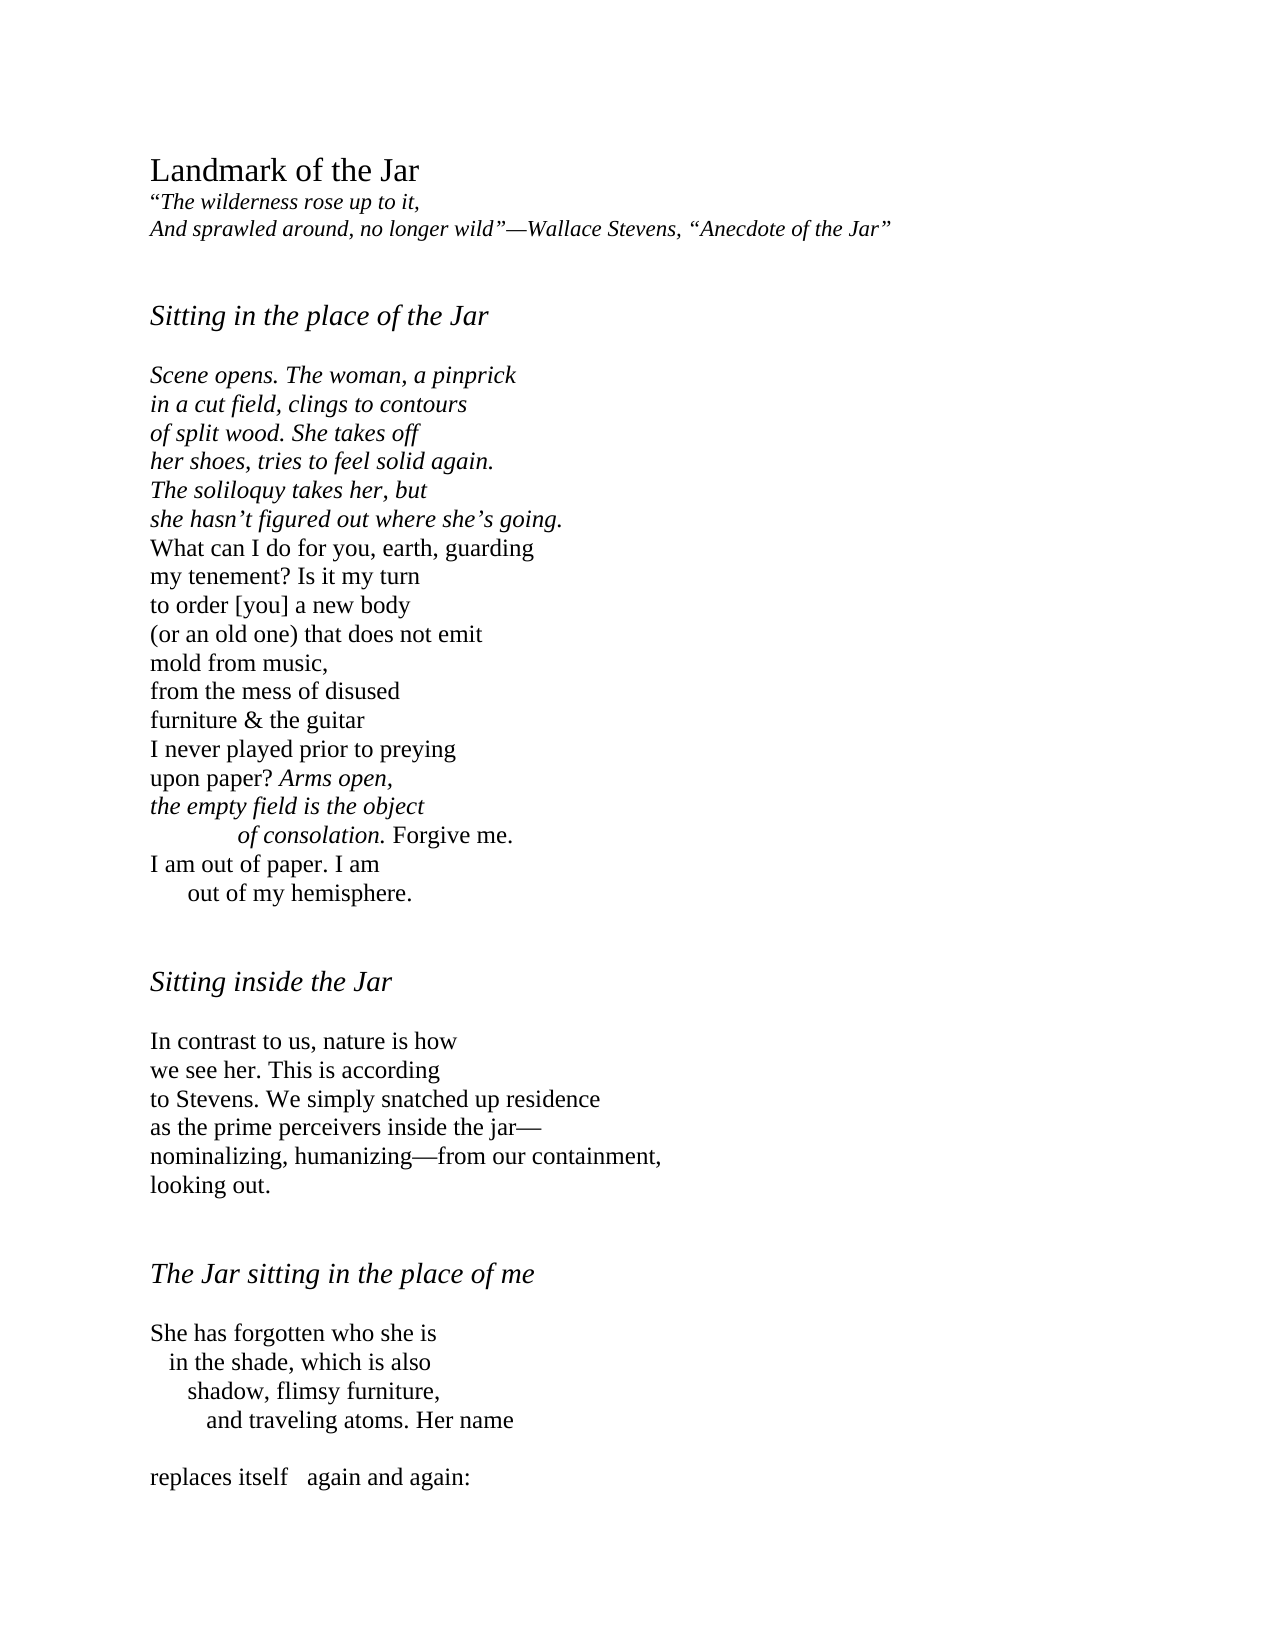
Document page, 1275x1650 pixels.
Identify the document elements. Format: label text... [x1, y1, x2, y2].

text as the prime perceivers inside the jar— [150, 1112, 1125, 1141]
text I never played prior to preying [150, 734, 1125, 763]
text Sitting in the place of the Jar [150, 298, 1125, 332]
text “The wilderness rose up to it, [150, 188, 1125, 215]
text replaces itself again and again: [150, 1462, 1125, 1491]
text from the mess of disused [150, 676, 1125, 705]
text to Stevens. We simply snatched up residence [150, 1084, 1125, 1112]
text of split wood. She takes off [150, 418, 1125, 446]
text we see her. This is according [150, 1055, 1125, 1084]
text (or an old one) that does not emit [150, 619, 1125, 648]
text furniture & the guitar [150, 705, 1125, 734]
text The soliloquy takes her, but [150, 475, 1125, 504]
text in the shade, which is also [150, 1347, 1125, 1376]
text mold from music, [150, 648, 1125, 676]
text the empty field is the object [150, 791, 1125, 820]
text my tenement? Is it my turn [150, 561, 1125, 590]
text What can I do for you, earth, guarding [150, 533, 1125, 561]
text Sitting inside the Jar [150, 964, 1125, 997]
text shadow, flimsy furniture, [150, 1376, 1125, 1405]
text I am out of paper. I am [150, 849, 1125, 878]
text looking out. [150, 1170, 1125, 1199]
text out of my hemisphere. [150, 878, 1125, 906]
text Scene opens. The woman, a pinprick [150, 360, 1125, 389]
text nominalizing, humanizing—from our containment, [150, 1141, 1125, 1170]
text And sprawled around, no longer wild”—Wallace Stevens, “Anecdote of the Jar” [150, 215, 1125, 241]
text she hasn’t figured out where she’s going. [150, 504, 1125, 533]
text in a cut field, clings to contours [150, 389, 1125, 418]
text Landmark of the Jar [150, 150, 1125, 188]
text to order [you] a new body [150, 590, 1125, 619]
text She has forgotten who she is [150, 1318, 1125, 1347]
text upon paper? Arms open, [150, 763, 1125, 791]
text The Jar sitting in the place of me [150, 1256, 1125, 1290]
text of consolation. Forgive me. [150, 820, 1125, 849]
text and traveling atoms. Her name [150, 1405, 1125, 1433]
text her shoes, tries to feel solid again. [150, 446, 1125, 475]
text In contrast to us, nature is how [150, 1026, 1125, 1055]
